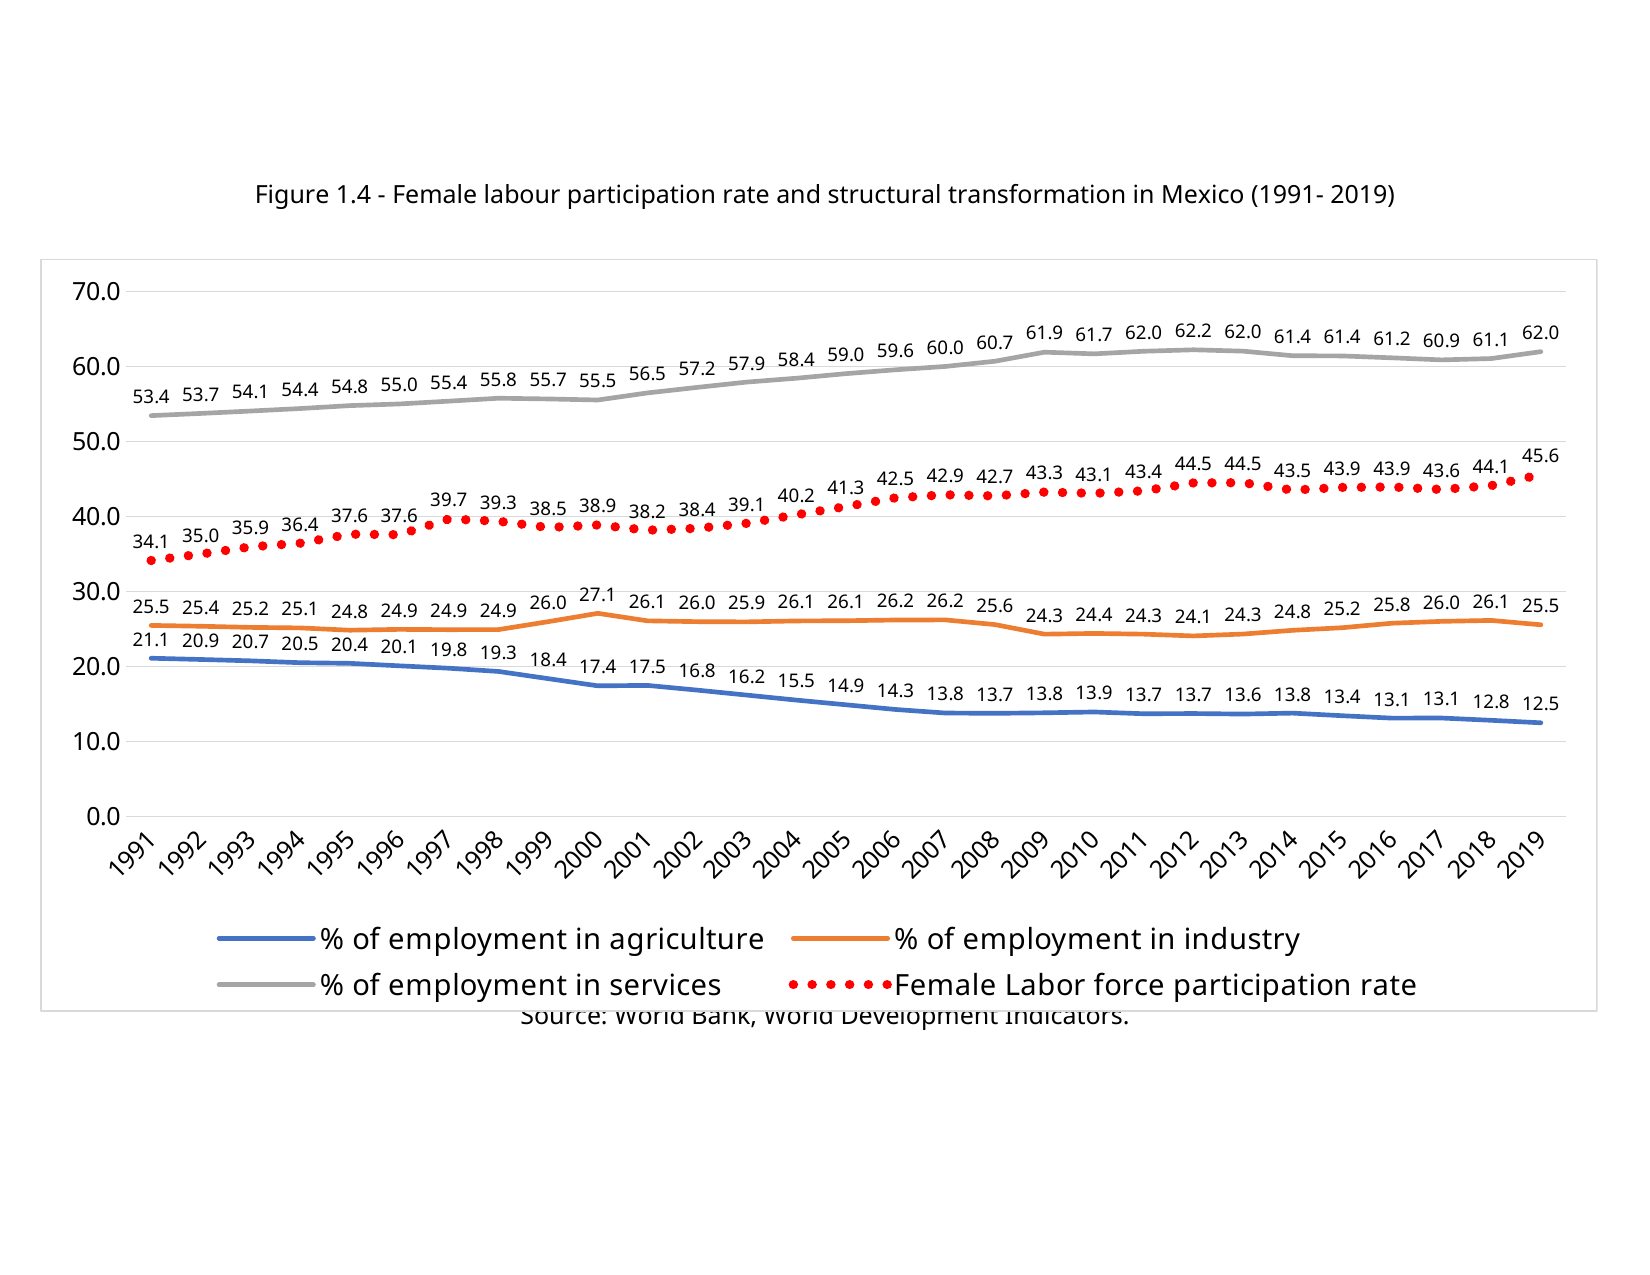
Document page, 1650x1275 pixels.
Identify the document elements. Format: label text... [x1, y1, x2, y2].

text Figure 1.4 - Female labour participation rate and structural transformation in Mexico (1991- 2019) [148, 177, 1502, 211]
text Source: World Bank, World Development Indicators. [148, 1012, 1502, 1032]
